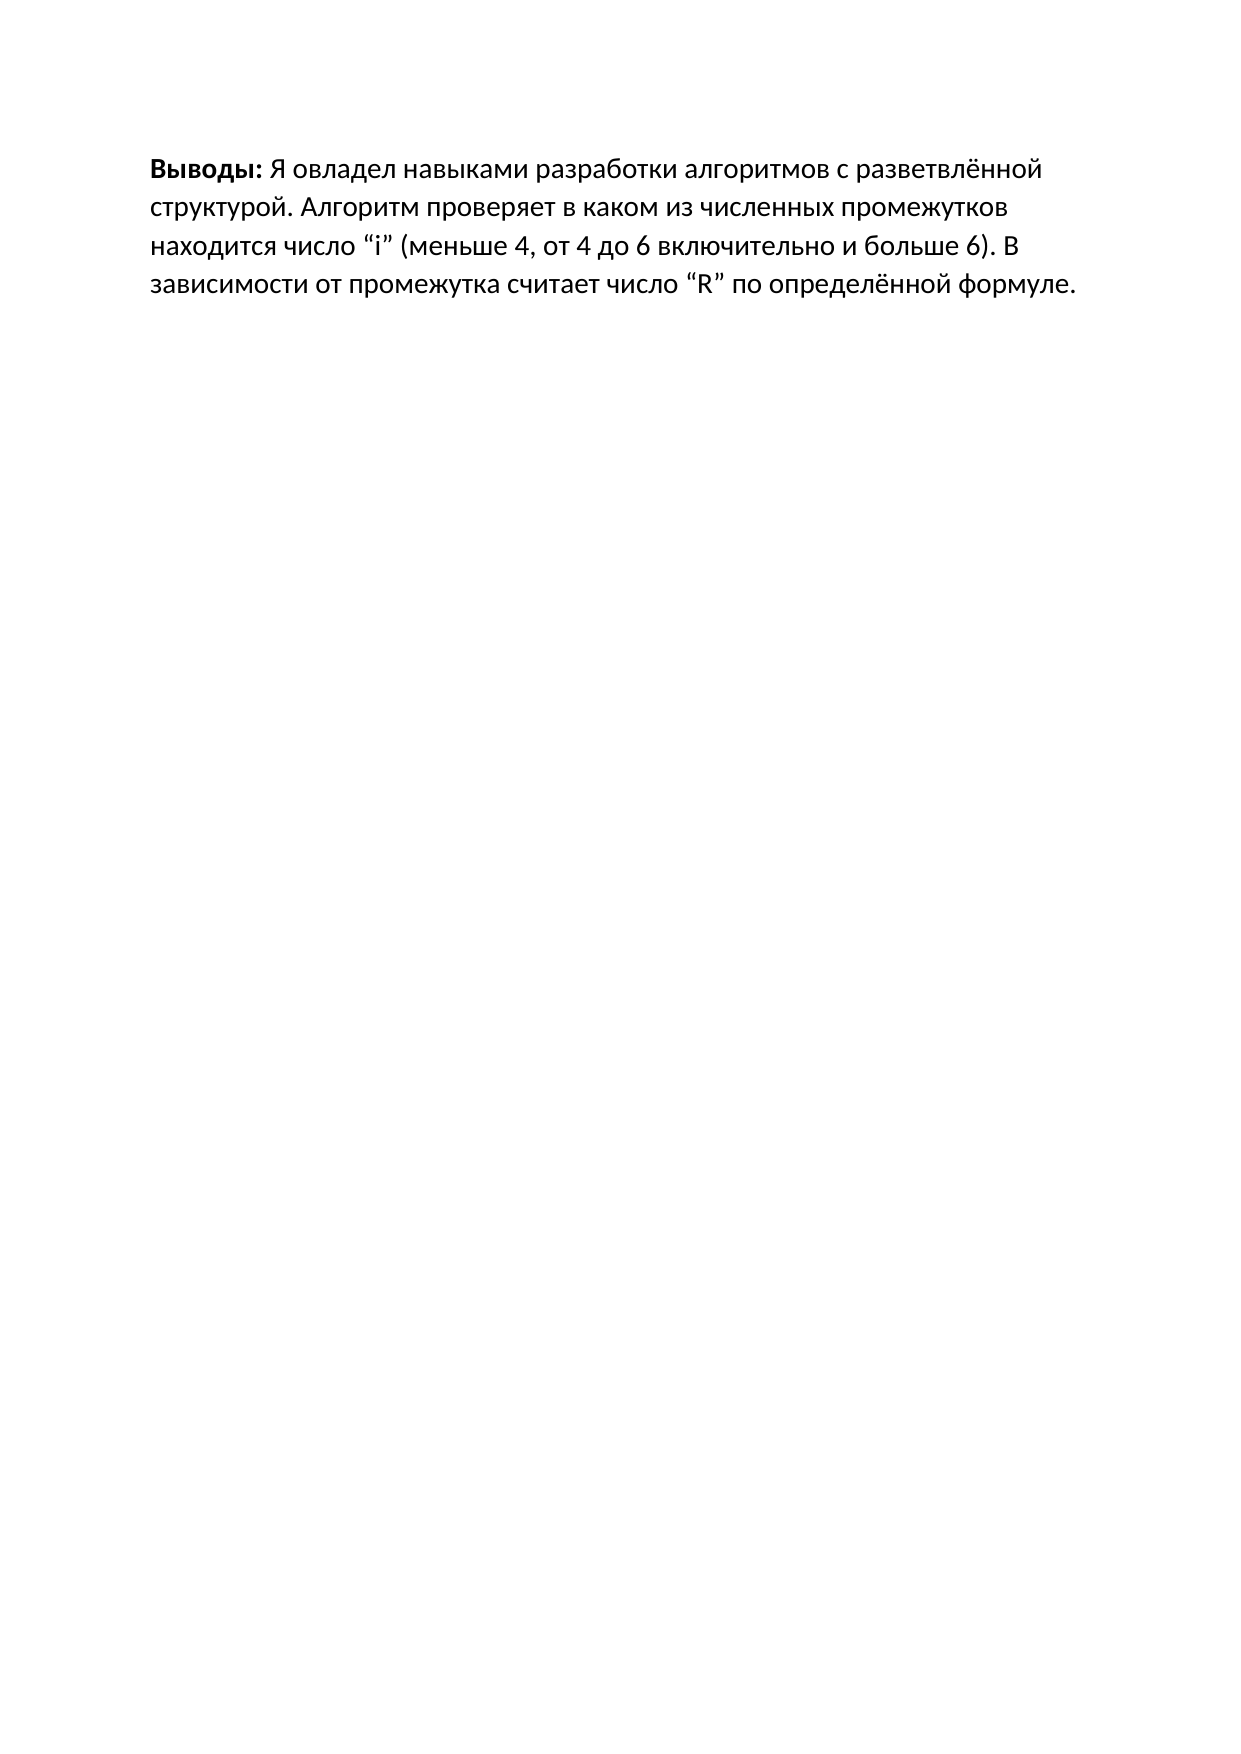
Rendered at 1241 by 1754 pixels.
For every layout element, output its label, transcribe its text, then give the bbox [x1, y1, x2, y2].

text Выводы: Я овладел навыками разработки алгоритмов с разветвлённой структурой. Алгоритм проверяет в каком из численных промежутков находится число “i” (меньше 4, от 4 до 6 включительно и больше 6). В зависимости от промежутка считает число “R” по определённой формуле. [150, 150, 1090, 301]
